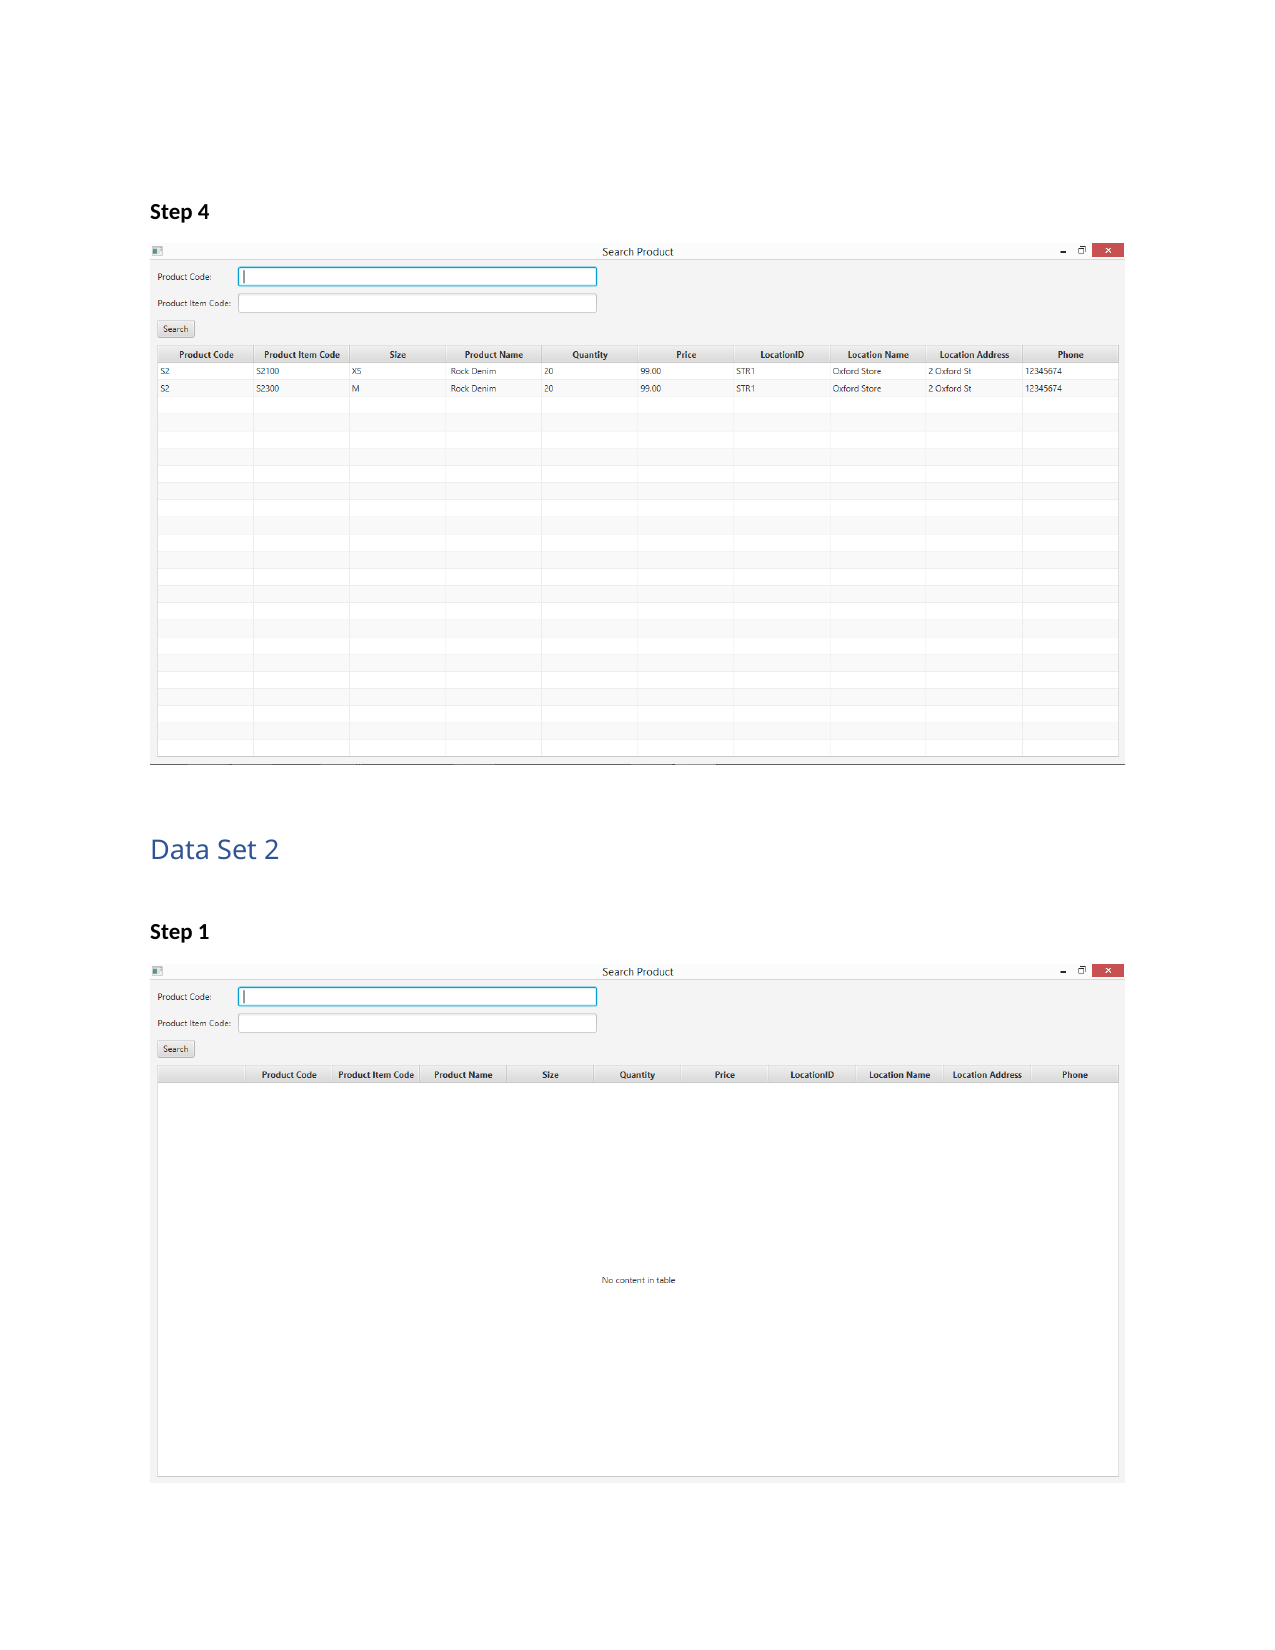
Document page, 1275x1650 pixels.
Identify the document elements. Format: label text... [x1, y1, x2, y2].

picture [150, 964, 1125, 1483]
text Step 4 [150, 197, 1125, 225]
picture [150, 243, 1125, 765]
text Step 1 [150, 917, 1125, 945]
subtitle Data Set 2 [150, 831, 1125, 867]
